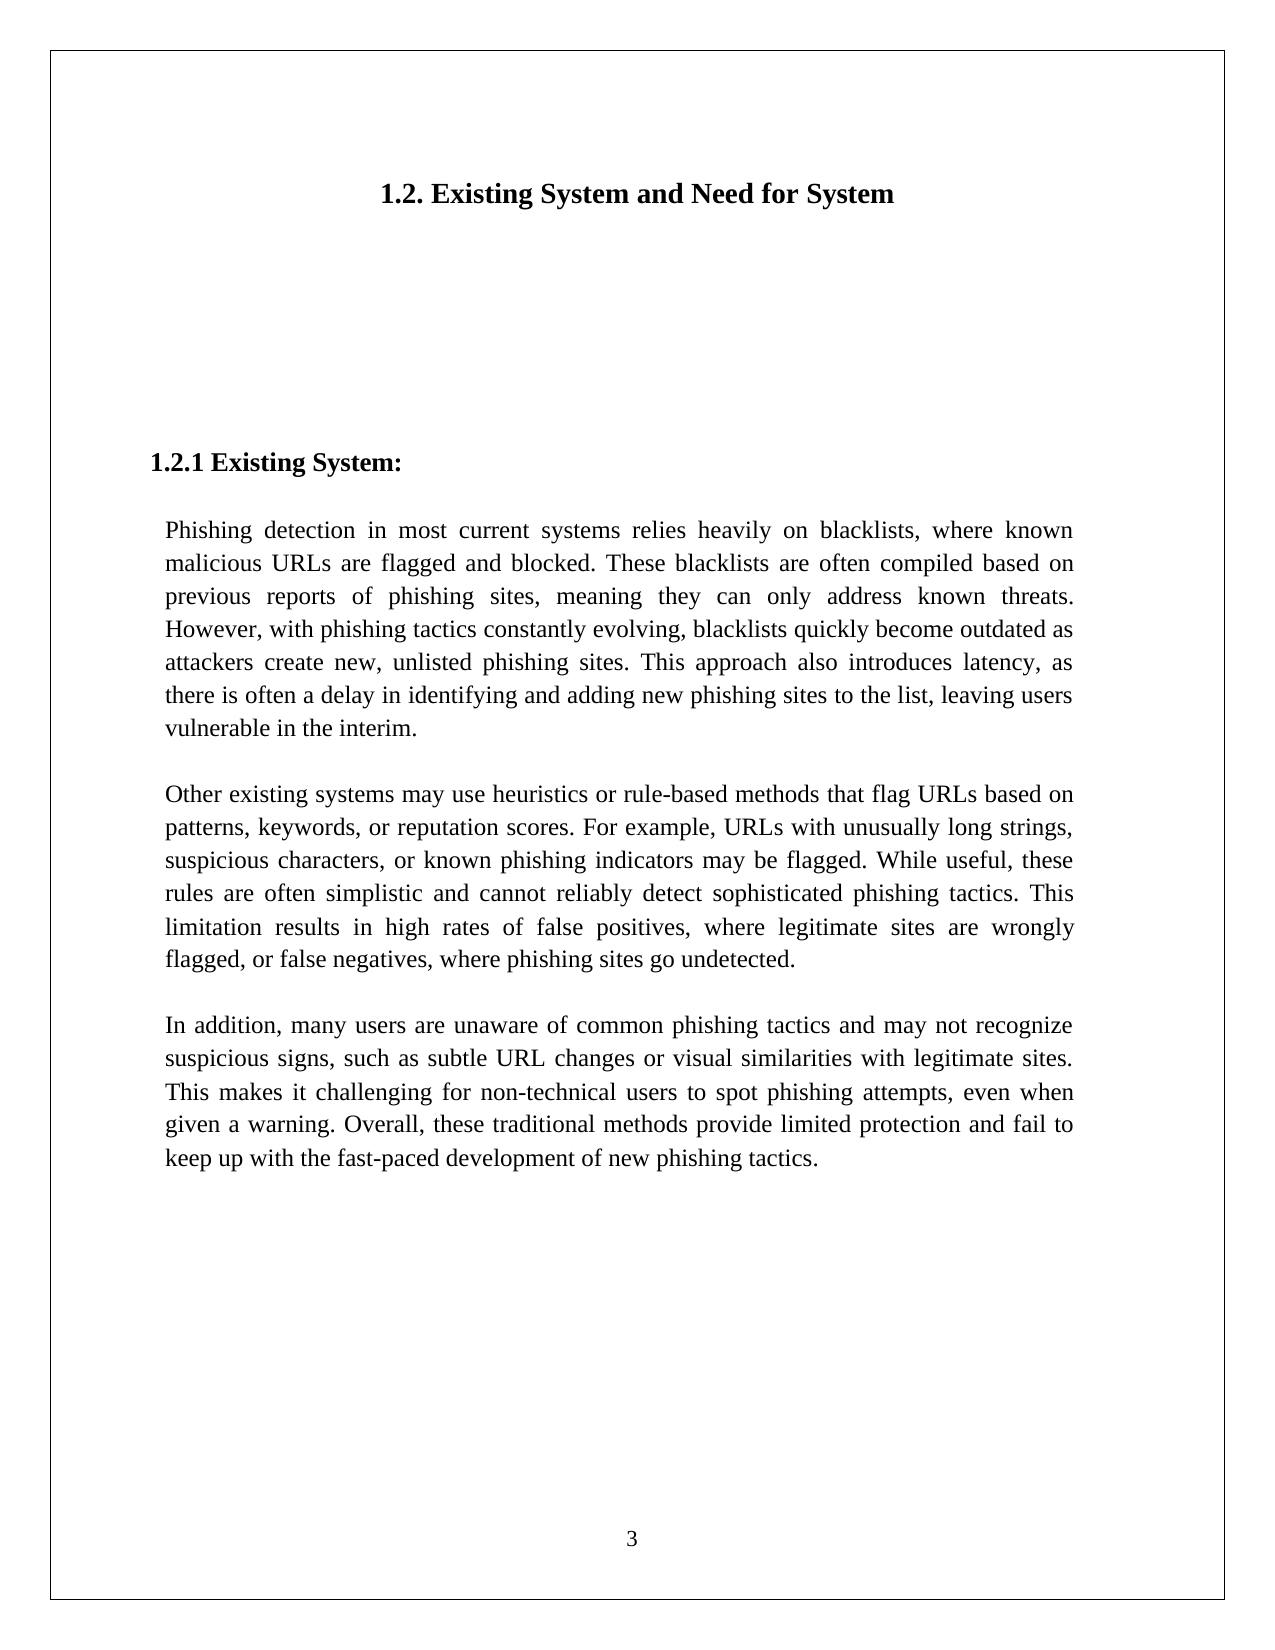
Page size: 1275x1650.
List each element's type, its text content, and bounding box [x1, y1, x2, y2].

subtitle Existing System: [150, 446, 1187, 477]
text Other existing systems may use heuristics or rule-based methods that flag URLs based on patterns, keywords, or reputation scores. For example, URLs with unusually long strings, suspicious characters, or known phishing indicators may be flagged. While useful, these rules are often simplistic and cannot reliably detect sophisticated phishing tactics. This limitation results in high rates of false positives, where legitimate sites are wrongly flagged, or false negatives, where phishing sites go undetected. [165, 779, 1074, 973]
text In addition, many users are unaware of common phishing tactics and may not recognize suspicious signs, such as subtle URL changes or visual similarities with legitimate sites. This makes it challenging for non-technical users to spot phishing attempts, even when given a warning. Overall, these traditional methods provide limited protection and fail to keep up with the fast-paced development of new phishing tactics. [165, 1011, 1074, 1171]
text Phishing detection in most current systems relies heavily on blacklists, where known malicious URLs are flagged and blocked. These blacklists are often compiled based on previous reports of phishing sites, meaning they can only address known threats. However, with phishing tactics constantly evolving, blacklists quickly become outdated as attackers create new, unlisted phishing sites. This approach also introduces latency, as there is often a delay in identifying and adding new phishing sites to the list, leaving users vulnerable in the interim. [165, 515, 1074, 742]
list Existing System and Need for System [380, 176, 1187, 210]
